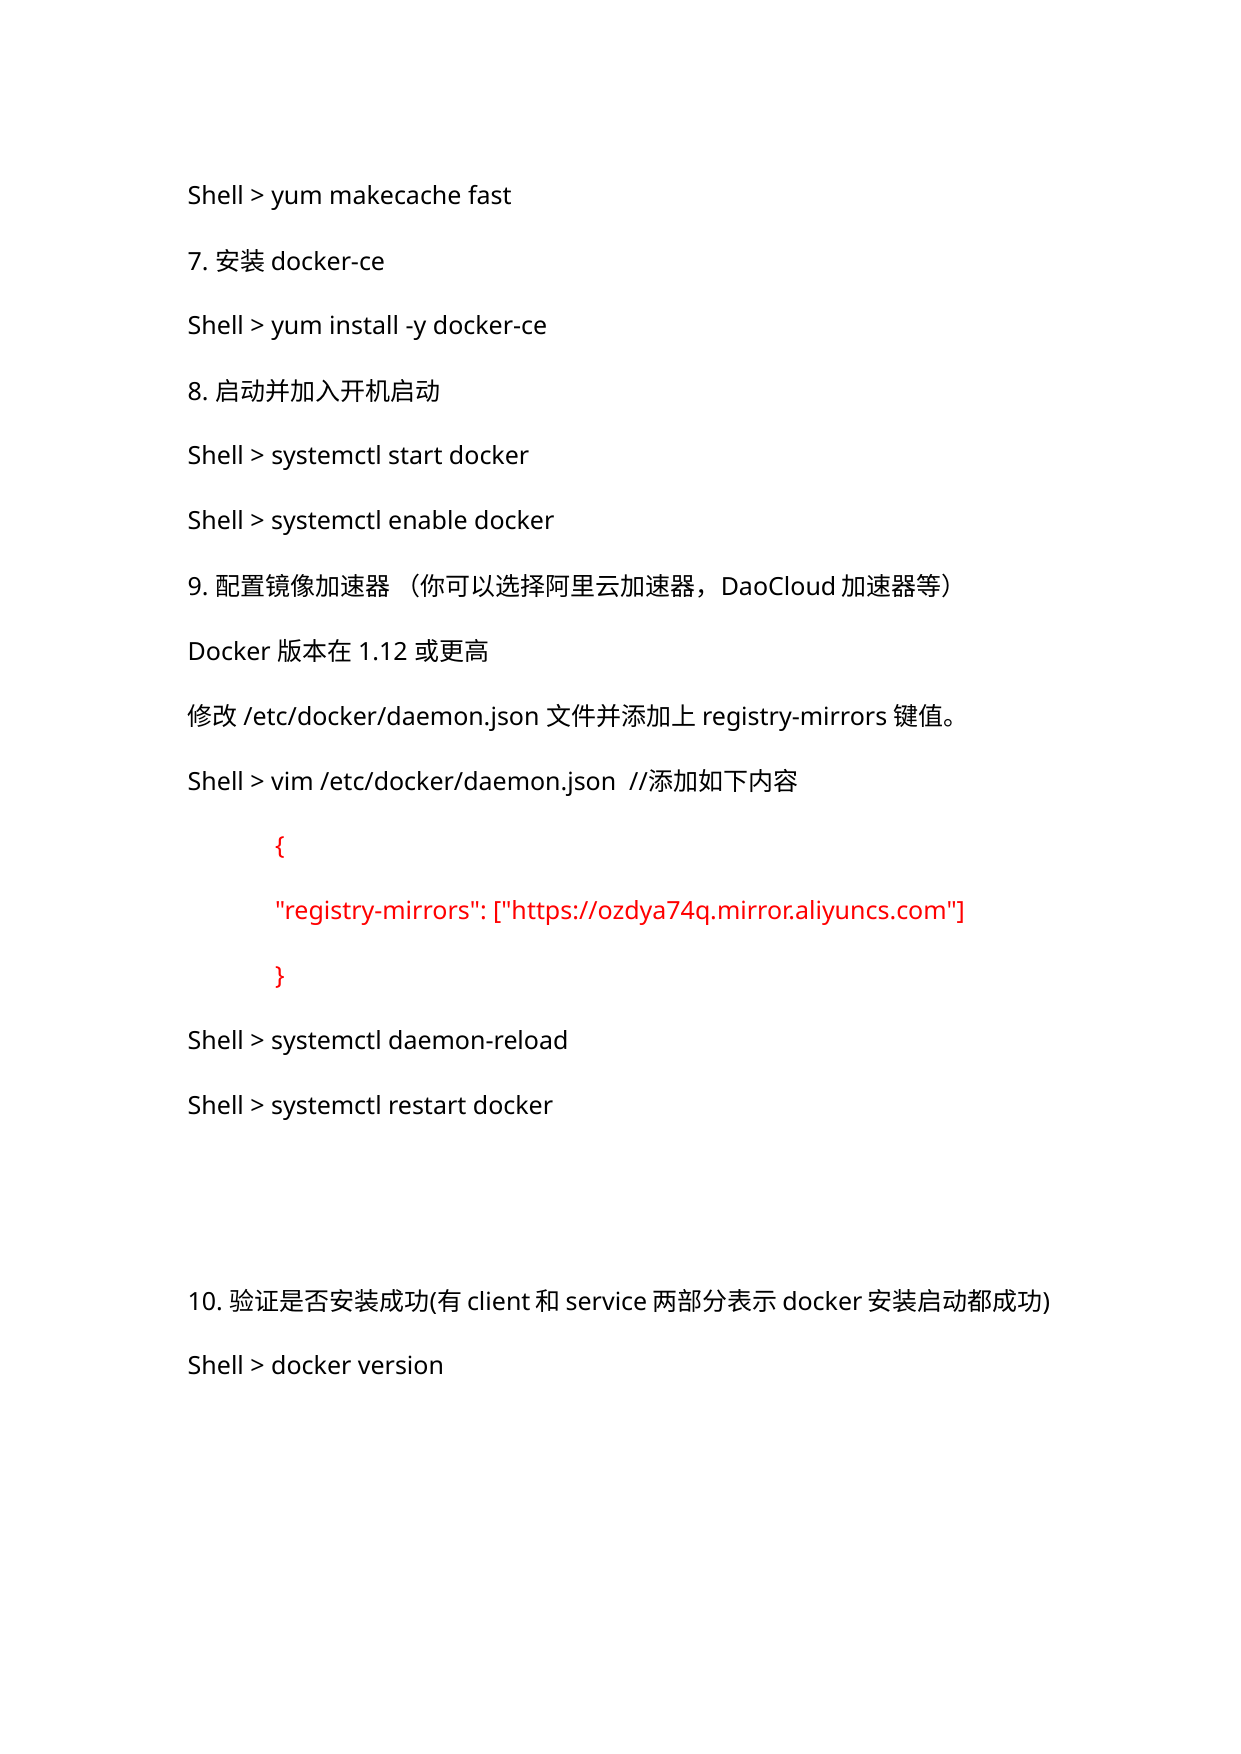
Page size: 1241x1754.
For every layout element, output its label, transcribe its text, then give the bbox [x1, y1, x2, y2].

text Shell > systemctl restart docker [187, 1072, 1053, 1137]
list 验证是否安装成功(有client和service两部分表示docker安装启动都成功) [187, 1267, 1053, 1332]
text Docker 版本在 1.12 或更高 [187, 617, 1053, 682]
text 修改 /etc/docker/daemon.json 文件并添加上 registry-mirrors 键值。 [187, 682, 1053, 747]
text } [231, 942, 1053, 1007]
text Shell > vim /etc/docker/daemon.json //添加如下内容 [187, 747, 1053, 812]
text Shell > systemctl enable docker [187, 487, 1053, 552]
text Shell > yum makecache fast [187, 162, 1053, 227]
text "registry-mirrors": ["https://ozdya74q.mirror.aliyuncs.com"] [231, 877, 1053, 942]
text Shell > systemctl start docker [187, 422, 1053, 487]
text Shell > docker version [187, 1332, 1053, 1397]
list 安装 docker-ce [187, 227, 1053, 292]
list 启动并加入开机启动 [187, 357, 1053, 422]
text Shell > yum install -y docker-ce [187, 292, 1053, 357]
text Shell > systemctl daemon-reload [187, 1007, 1053, 1072]
list 配置镜像加速器 （你可以选择阿里云加速器，DaoCloud加速器等） [187, 552, 1053, 617]
text { [231, 812, 1053, 877]
